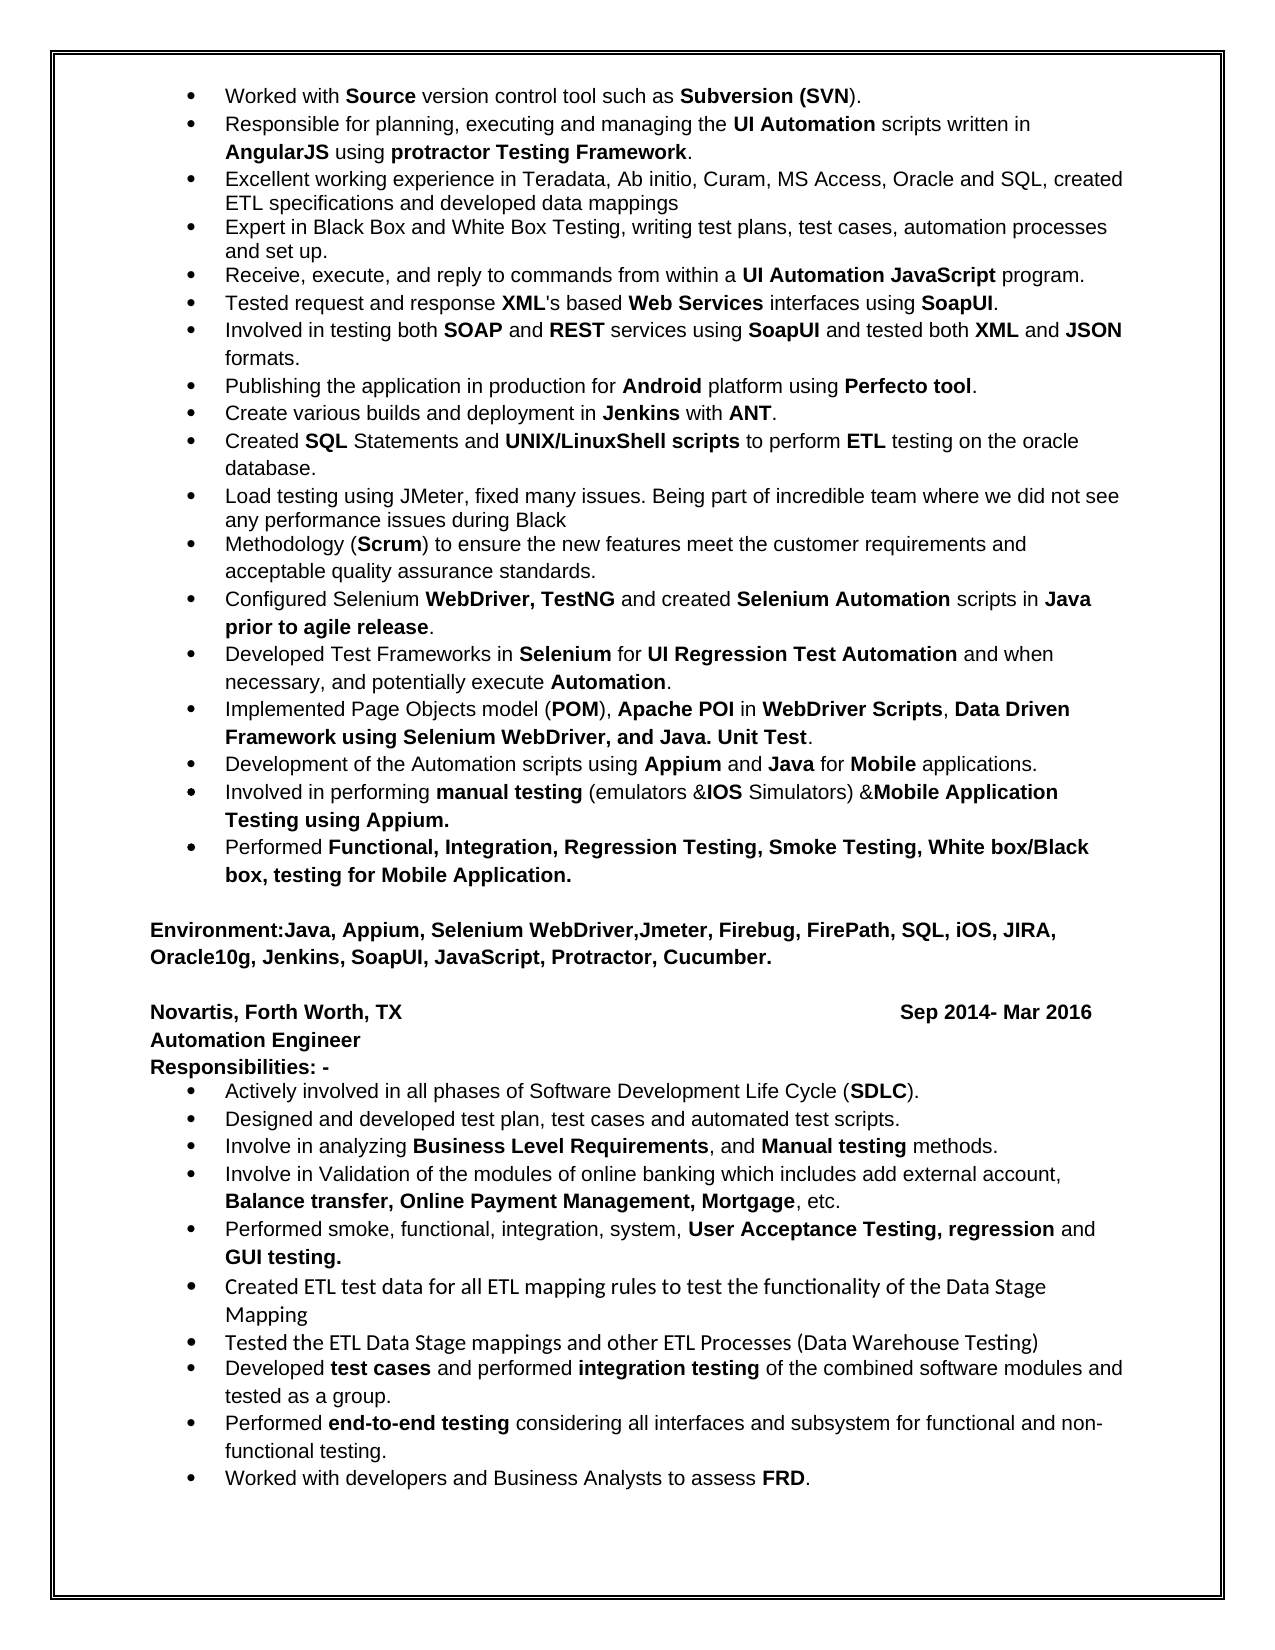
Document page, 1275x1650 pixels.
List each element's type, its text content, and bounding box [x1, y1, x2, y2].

list Actively involved in all phases of Software Development Life Cycle (SDLC). [187, 1079, 1125, 1103]
list Involve in Validation of the modules of online banking which includes add external account, Balance transfer, Online Payment Management, Mortgage, etc. [187, 1162, 1125, 1213]
list Involved in performing manual testing (emulators &IOS Simulators) &Mobile Application Testing using Appium. [187, 780, 1125, 831]
list Publishing the application in production for Android platform using Perfecto tool. [187, 373, 1125, 397]
list Designed and developed test plan, test cases and automated test scripts. [187, 1107, 1125, 1131]
list Worked with developers and Business Analysts to assess FRD. [187, 1466, 1125, 1490]
list Created SQL Statements and UNIX/LinuxShell scripts to perform ETL testing on the oracle database. [187, 429, 1125, 480]
list Create various builds and deployment in Jenkins with ANT. [187, 401, 1125, 425]
list Worked with Source version control tool such as Subversion (SVN). [187, 84, 1125, 108]
list Development of the Automation scripts using Appium and Java for Mobile applications. [187, 752, 1125, 776]
list Receive, execute, and reply to commands from within a UI Automation JavaScript program. [187, 263, 1125, 287]
list Involved in testing both SOAP and REST services using SoapUI and tested both XML and JSON formats. [187, 318, 1125, 370]
list Expert in Black Box and White Box Testing, writing test plans, test cases, automation processes and set up. [187, 215, 1125, 263]
text Responsibilities: - [150, 1055, 1125, 1079]
list Tested the ETL Data Stage mappings and other ETL Processes (Data Warehouse Testing) [187, 1328, 1125, 1356]
text Automation Engineer [150, 1027, 1125, 1051]
list Developed Test Frameworks in Selenium for UI Regression Test Automation and when necessary, and potentially execute Automation. [187, 642, 1125, 693]
list Performed smoke, functional, integration, system, User Acceptance Testing, regression and GUI testing. [187, 1217, 1125, 1268]
list Tested request and response XML's based Web Services interfaces using SoapUI. [187, 291, 1125, 315]
list Load testing using JMeter, fixed many issues. Being part of incredible team where we did not see any performance issues during Black [187, 484, 1125, 532]
list Implemented Page Objects model (POM), Apache POI in WebDriver Scripts, Data Driven Framework using Selenium WebDriver, and Java. Unit Test. [187, 697, 1125, 749]
list Involve in analyzing Business Level Requirements, and Manual testing methods. [187, 1134, 1125, 1158]
list Performed Functional, Integration, Regression Testing, Smoke Testing, White box/Black box, testing for Mobile Application. [187, 835, 1125, 886]
list Responsible for planning, executing and managing the UI Automation scripts written in AngularJS using protractor Testing Framework. [187, 112, 1125, 163]
text Novartis, Forth Worth, TX Sep 2014- Mar 2016 [150, 1000, 1125, 1024]
list Configured Selenium WebDriver, TestNG and created Selenium Automation scripts in Java prior to agile release. [187, 587, 1125, 638]
list Performed end-to-end testing considering all interfaces and subsystem for functional and non-functional testing. [187, 1411, 1125, 1463]
list Created ETL test data for all ETL mapping rules to test the functionality of the Data Stage Mapping [187, 1272, 1125, 1328]
text Environment:Java, Appium, Selenium WebDriver,Jmeter, Firebug, FirePath, SQL, iOS, JIRA, Oracle10g, Jenkins, SoapUI, JavaScript, Protractor, Cucumber. [150, 917, 1125, 969]
list Excellent working experience in Teradata, Ab initio, Curam, MS Access, Oracle and SQL, created ETL specifications and developed data mappings [187, 167, 1125, 215]
list Developed test cases and performed integration testing of the combined software modules and tested as a group. [187, 1356, 1125, 1408]
list Methodology (Scrum) to ensure the new features meet the customer requirements and acceptable quality assurance standards. [187, 532, 1125, 583]
